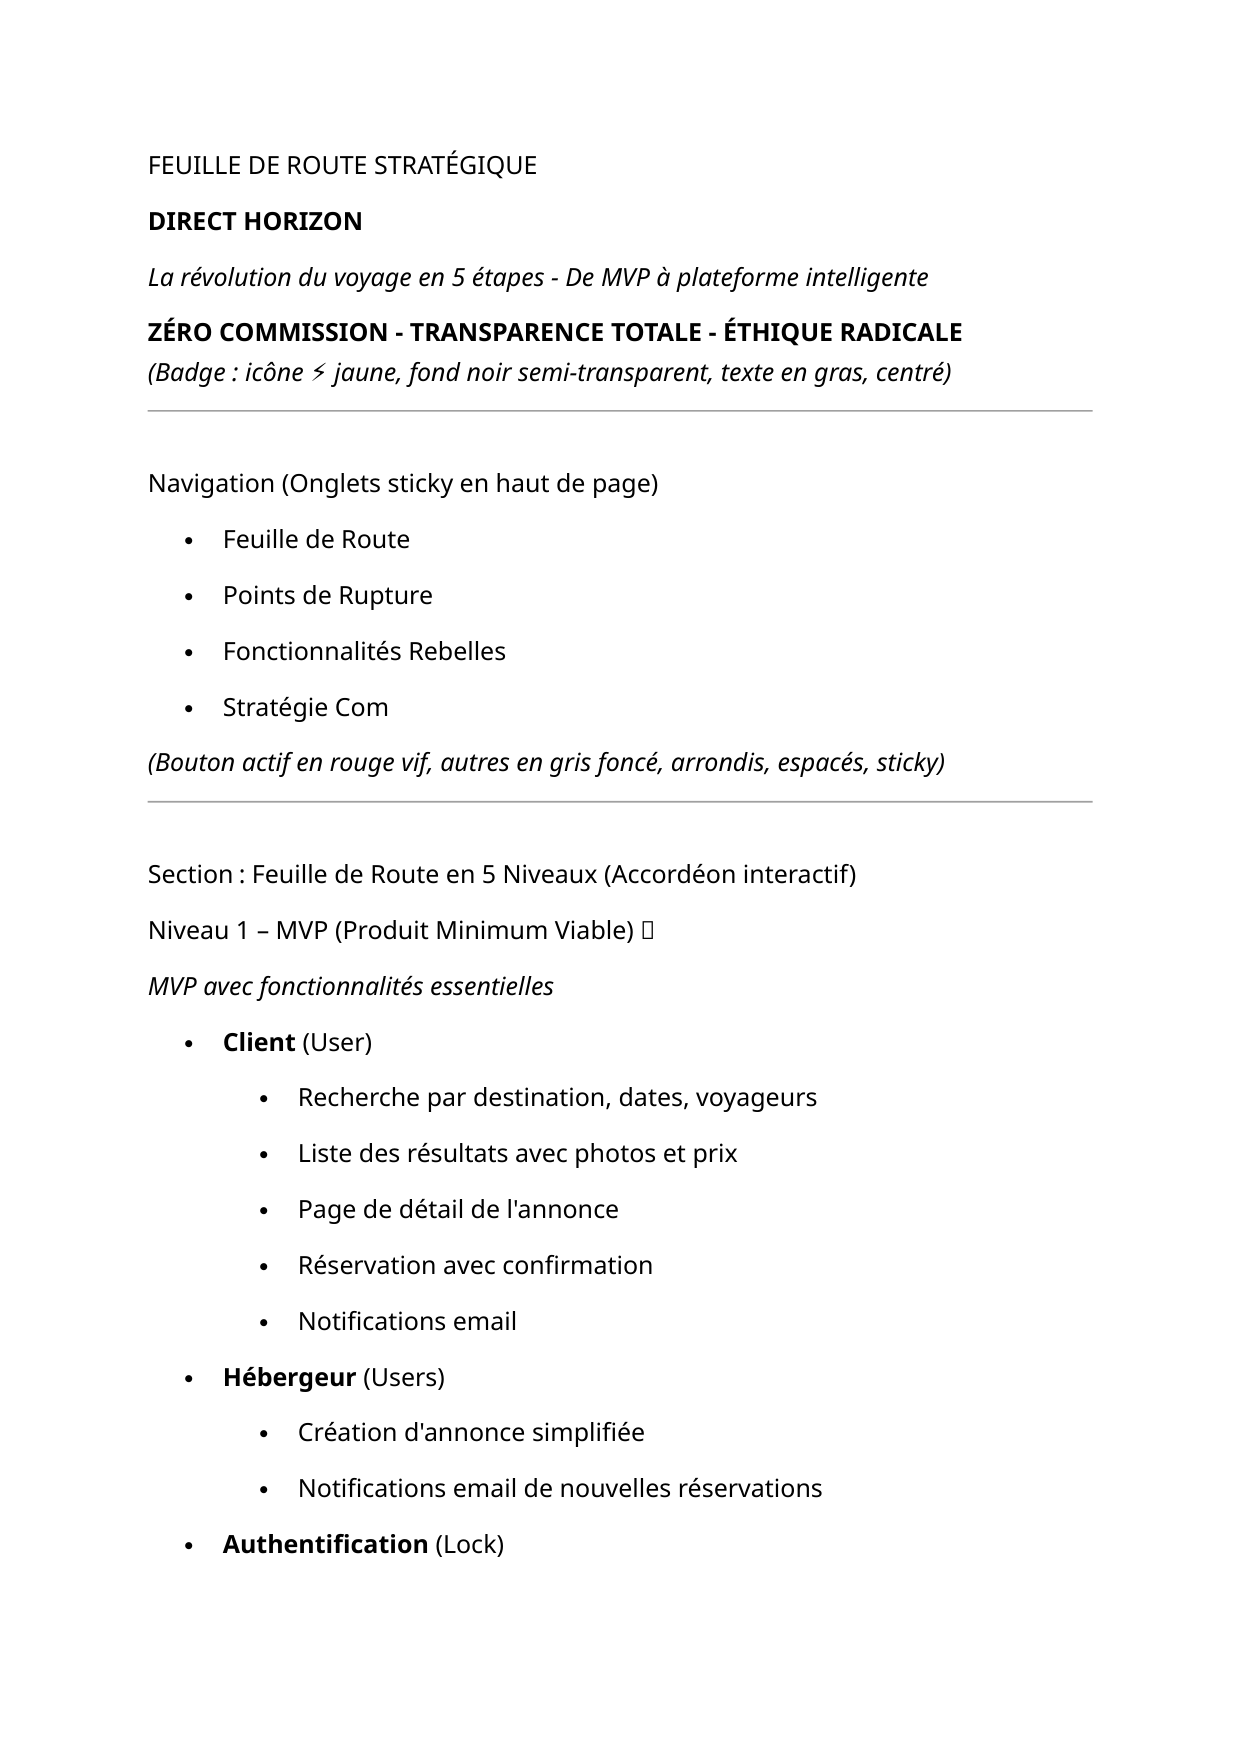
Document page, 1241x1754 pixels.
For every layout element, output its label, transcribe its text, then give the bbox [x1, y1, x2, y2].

list Notifications email [260, 1303, 1093, 1337]
list Feuille de Route [185, 522, 1093, 556]
list Recherche par destination, dates, voyageurs [260, 1080, 1093, 1114]
list Liste des résultats avec photos et prix [260, 1136, 1093, 1170]
text ZÉRO COMMISSION - TRANSPARENCE TOTALE - ÉTHIQUE RADICALE (Badge : icône ⚡ jaune, fond noir semi-transparent, texte en gras, centré) [148, 315, 1093, 388]
text MVP avec fonctionnalités essentielles [148, 968, 1093, 1002]
list Stratégie Com [185, 689, 1093, 723]
text Niveau 1 – MVP (Produit Minimum Viable) 🚀 [148, 913, 1093, 947]
list Fonctionnalités Rebelles [185, 633, 1093, 667]
text FEUILLE DE ROUTE STRATÉGIQUE [148, 148, 1093, 182]
text DIRECT HORIZON [148, 203, 1093, 237]
text Section : Feuille de Route en 5 Niveaux (Accordéon interactif) [148, 857, 1093, 891]
list Notifications email de nouvelles réservations [260, 1471, 1093, 1505]
list Création d'annonce simplifiée [260, 1415, 1093, 1449]
text (Bouton actif en rouge vif, autres en gris foncé, arrondis, espacés, sticky) [148, 745, 1093, 779]
list Points de Rupture [185, 578, 1093, 612]
list Hébergeur (Users) [185, 1359, 1093, 1393]
list Page de détail de l'annonce [260, 1192, 1093, 1226]
list Authentification (Lock) [185, 1527, 1093, 1561]
list Réservation avec confirmation [260, 1248, 1093, 1282]
text Navigation (Onglets sticky en haut de page) [148, 466, 1093, 500]
text La révolution du voyage en 5 étapes - De MVP à plateforme intelligente [148, 259, 1093, 293]
list Client (User) [185, 1024, 1093, 1058]
